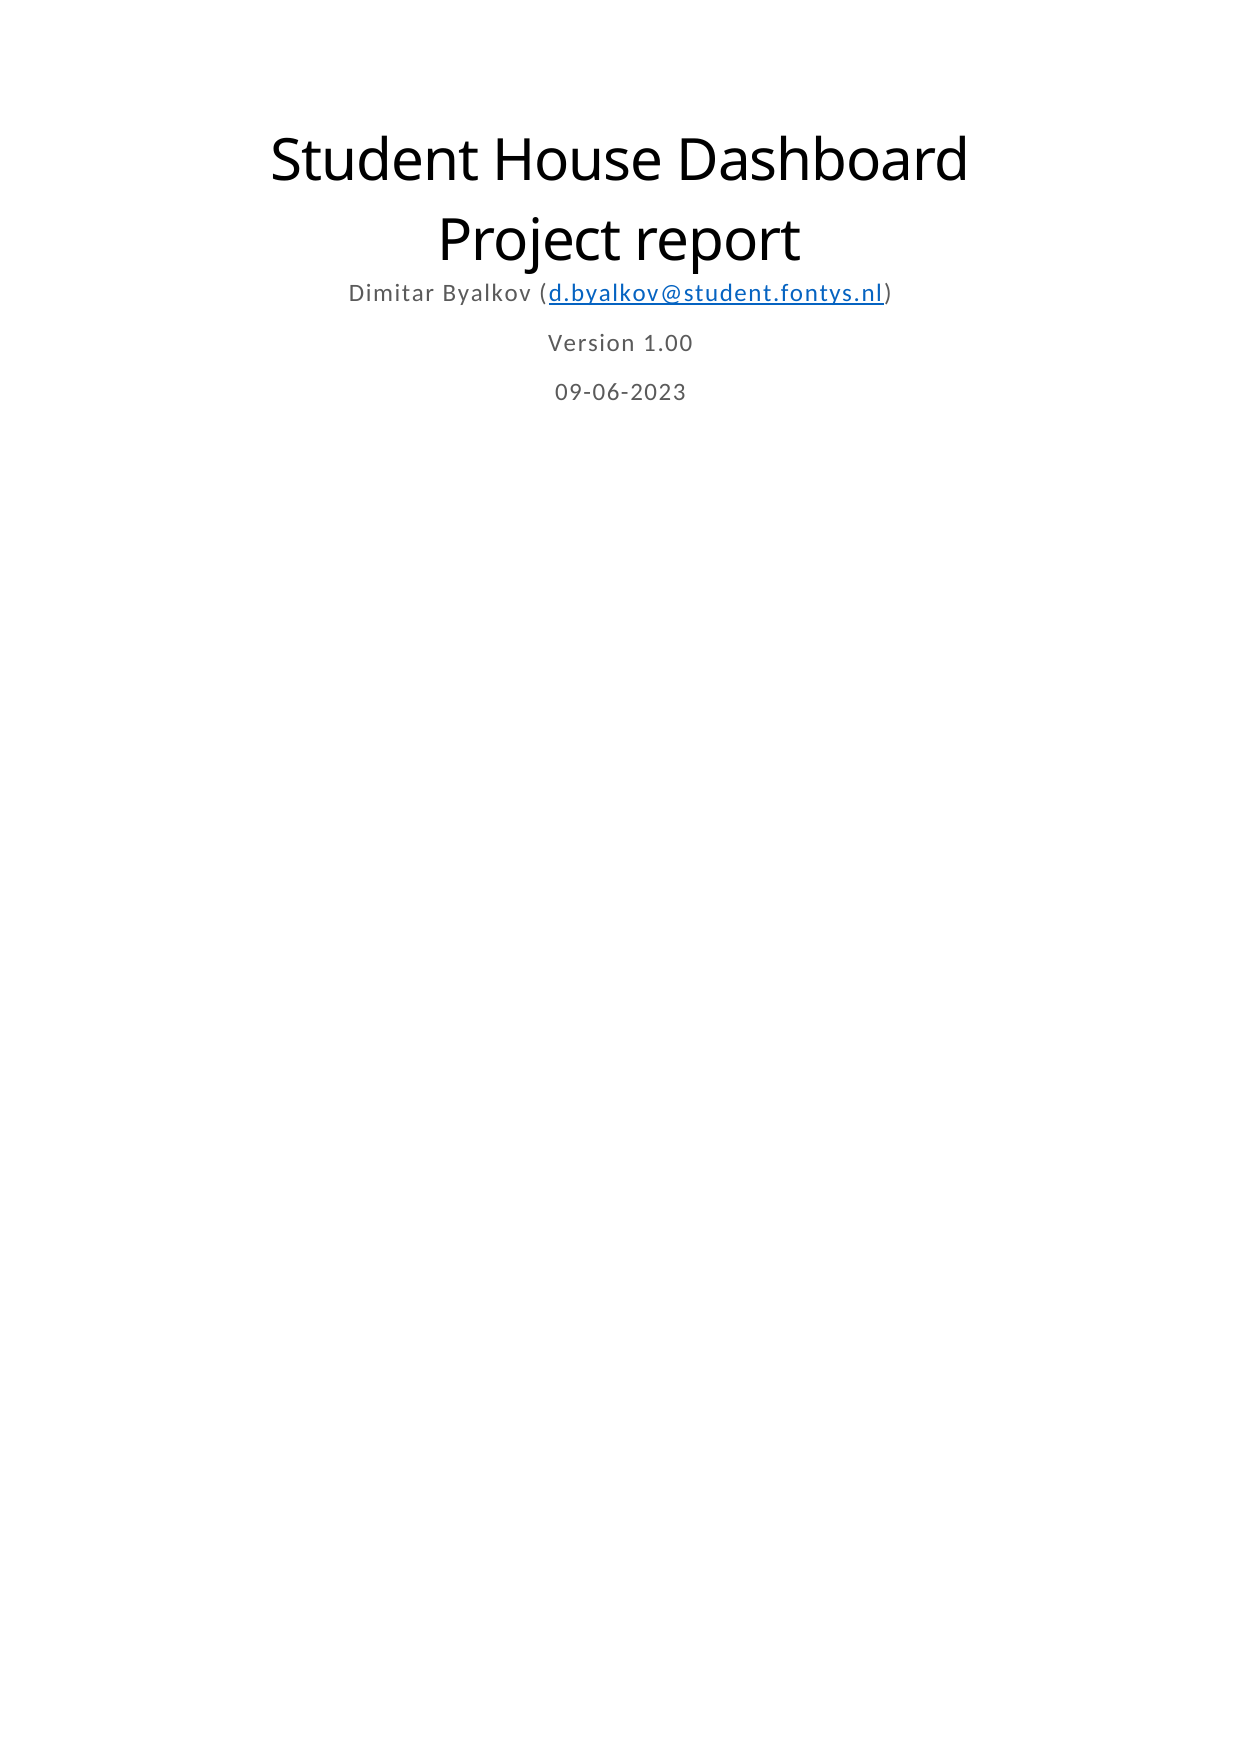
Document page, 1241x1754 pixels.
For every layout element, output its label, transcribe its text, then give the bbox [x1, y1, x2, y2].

title Student House Dashboard Project report [118, 118, 1122, 277]
subtitle Dimitar Byalkov (d.byalkov@student.fontys.nl) [118, 277, 1122, 308]
subtitle Version 1.00 [118, 327, 1122, 357]
subtitle 09-06-2023 [118, 376, 1122, 407]
